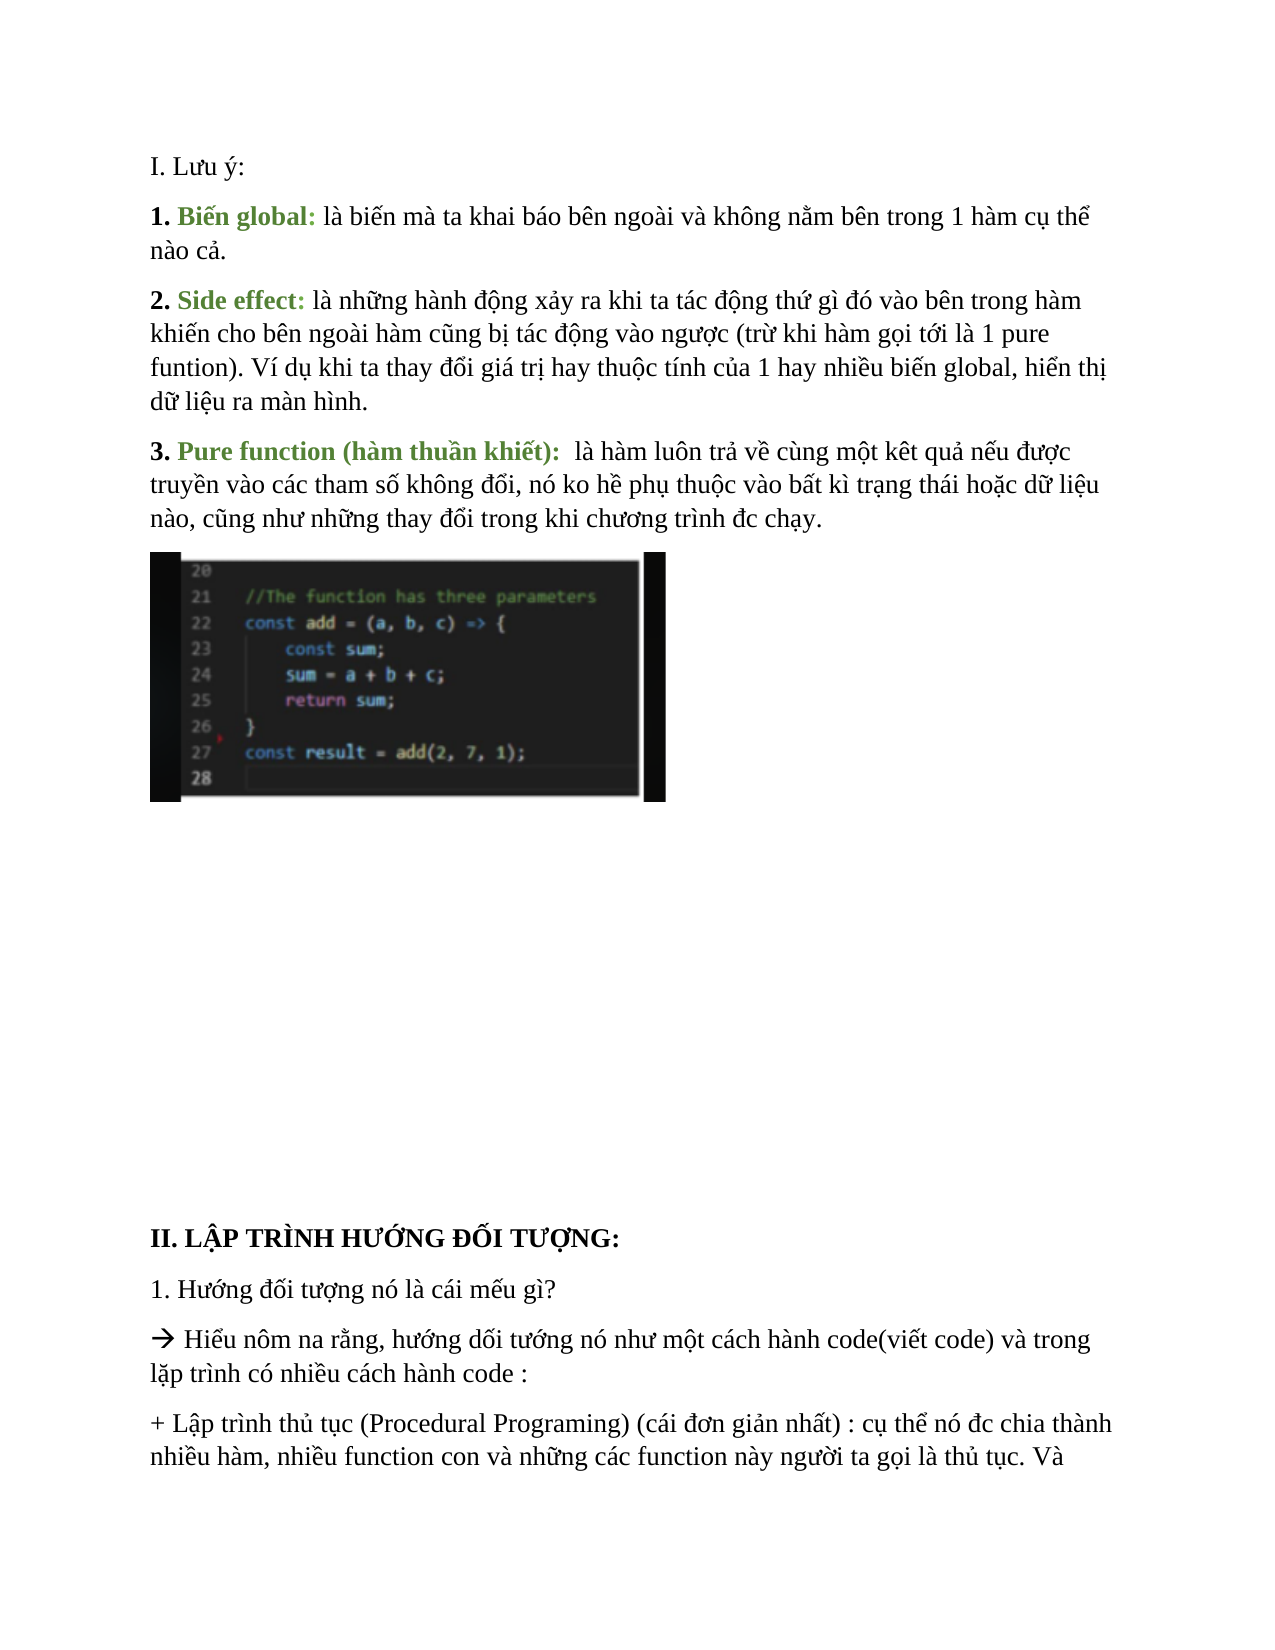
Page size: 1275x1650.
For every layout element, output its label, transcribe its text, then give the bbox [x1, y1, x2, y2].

text 1. Hướng đối tượng nó là cái mếu gì? [150, 1273, 1125, 1304]
text 1. Biến global: là biến mà ta khai báo bên ngoài và không nằm bên trong 1 hàm cụ thể nào cả. [150, 200, 1125, 265]
picture [150, 552, 666, 802]
text 2. Side effect: là những hành động xảy ra khi ta tác động thứ gì đó vào bên trong hàm khiến cho bên ngoài hàm cũng bị tác động vào ngược (trừ khi hàm gọi tới là 1 pure funtion). Ví dụ khi ta thay đổi giá trị hay thuộc tính của 1 hay nhiều biến global, hiển thị dữ liệu ra màn hình. [150, 284, 1125, 416]
text Hiểu nôm na rằng, hướng dối tướng nó như một cách hành code(viết code) và trong lặp trình có nhiều cách hành code : [150, 1323, 1125, 1388]
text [150, 1407, 1125, 1472]
text II. LẬP TRÌNH HƯỚNG ĐỐI TƯỢNG: [150, 1223, 1125, 1254]
text 3. Pure function (hàm thuần khiết): là hàm luôn trả về cùng một kêt quả nếu được truyền vào các tham số không đổi, nó ko hề phụ thuộc vào bất kì trạng thái hoặc dữ liệu nào, cũng như những thay đổi trong khi chương trình đc chạy. [150, 435, 1125, 533]
text I. Lưu ý: [150, 150, 1125, 181]
